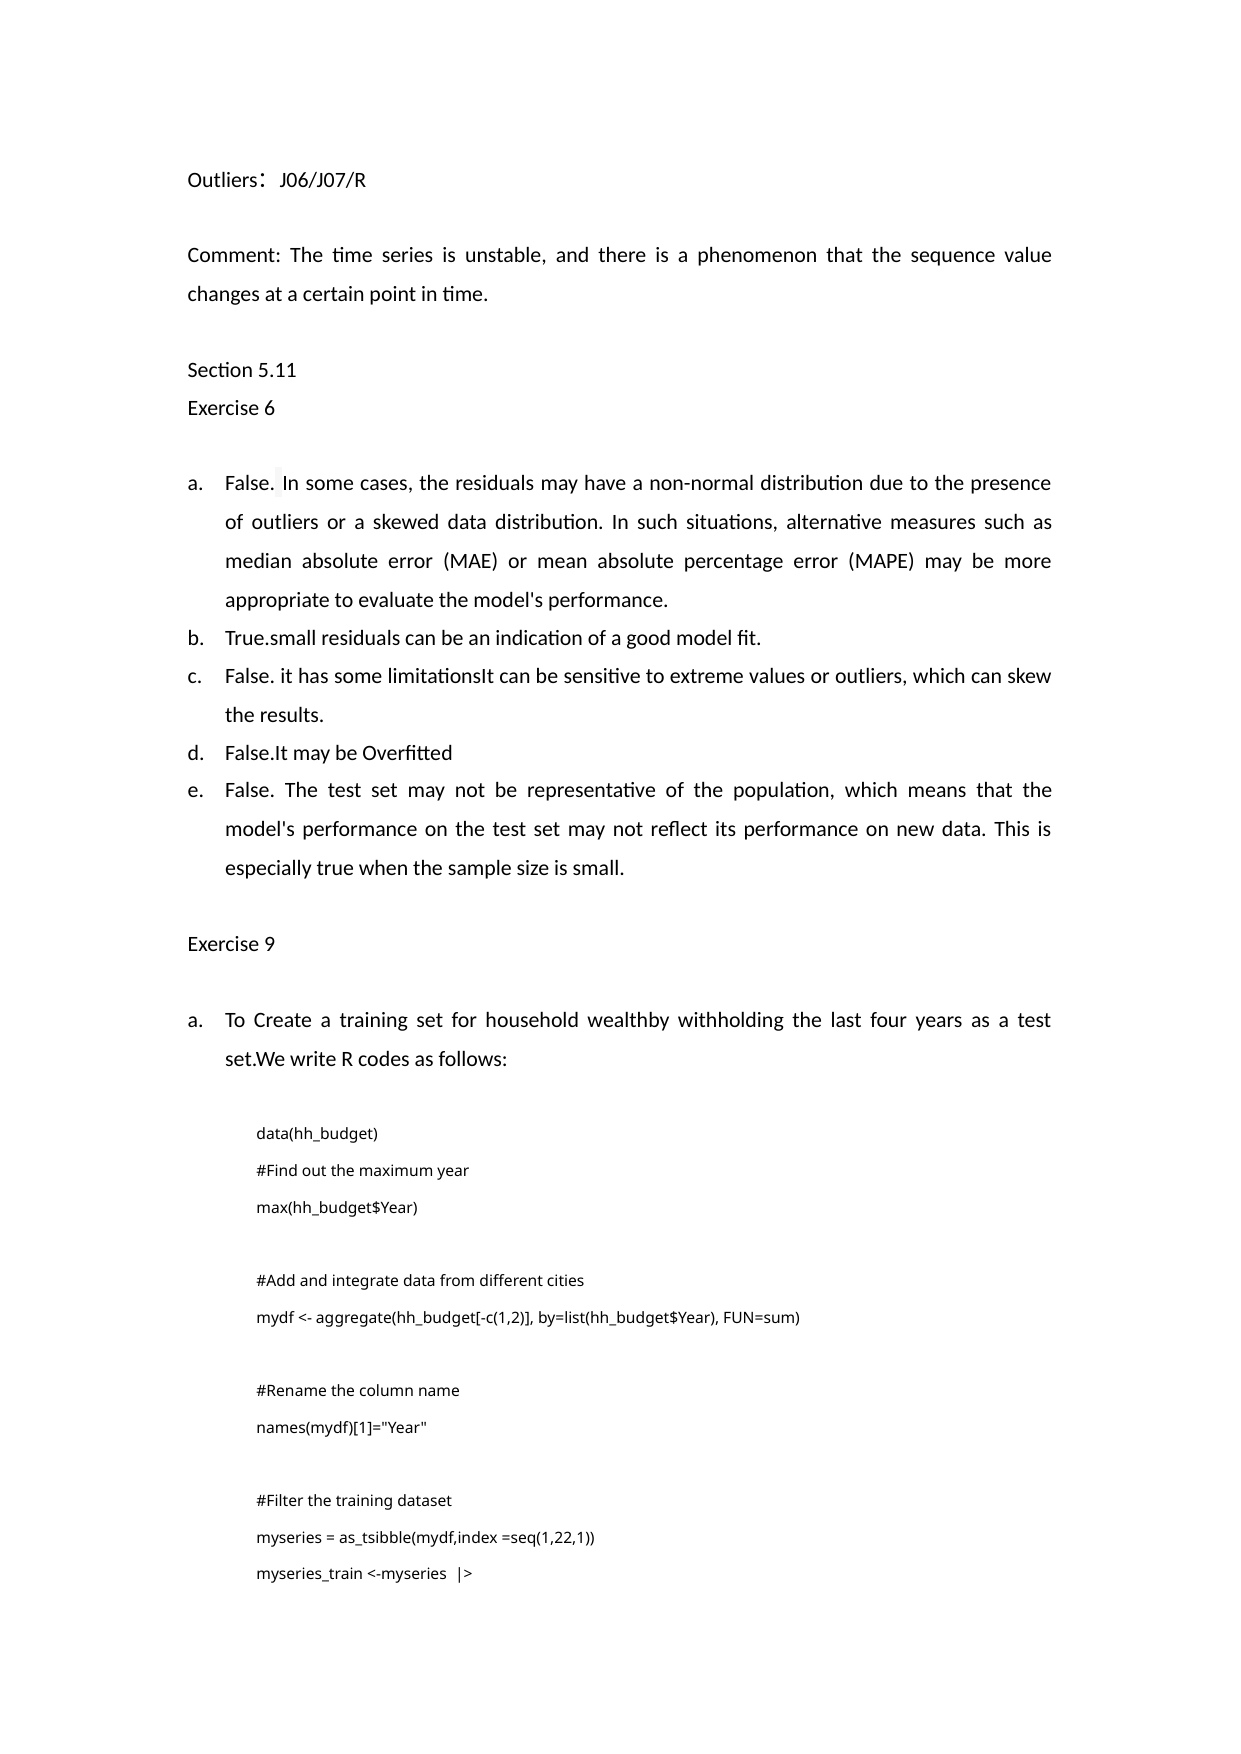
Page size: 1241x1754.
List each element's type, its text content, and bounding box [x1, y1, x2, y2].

list False.It may be Overfitted [187, 736, 1053, 768]
text Comment: The time series is unstable, and there is a phenomenon that the sequence value changes at a certain point in time. [187, 238, 1053, 310]
text Outliers：J06/J07/R [187, 162, 1053, 194]
list #Rename the column name [225, 1374, 1053, 1407]
list True.small residuals can be an indication of a good model fit. [187, 621, 1053, 654]
list False. it has some limitationsIt can be sensitive to extreme values or outliers, which can skew the results. [187, 659, 1053, 731]
list False. The test set may not be representative of the population, which means that the model's performance on the test set may not reflect its performance on new data. This is especially true when the sample size is small. [187, 774, 1053, 884]
text Section 5.11 [187, 353, 1053, 386]
list False. In some cases, the residuals may have a non-normal distribution due to the presence of outliers or a skewed data distribution. In such situations, alternative measures such as median absolute error (MAE) or mean absolute percentage error (MAPE) may be more appropriate to evaluate the model's performance. [187, 467, 1053, 616]
list data(hh_budget) [225, 1117, 1053, 1150]
text Exercise 9 [187, 927, 1053, 960]
list names(mydf)[1]="Year" [225, 1411, 1053, 1443]
list #Find out the maximum year [225, 1154, 1053, 1187]
list myseries = as_tsibble(mydf,index =seq(1,22,1)) [225, 1521, 1053, 1553]
list #Add and integrate data from different cities [225, 1264, 1053, 1297]
list To Create a training set for household wealthby withholding the last four years as a test set.We write R codes as follows: [187, 1003, 1053, 1074]
text Exercise 6 [187, 391, 1053, 423]
list myseries_train <-myseries |> [225, 1557, 1053, 1590]
list mydf <- aggregate(hh_budget[-c(1,2)], by=list(hh_budget$Year), FUN=sum) [225, 1301, 1053, 1333]
list max(hh_budget$Year) [225, 1191, 1053, 1223]
list #Filter the training dataset [225, 1484, 1053, 1517]
